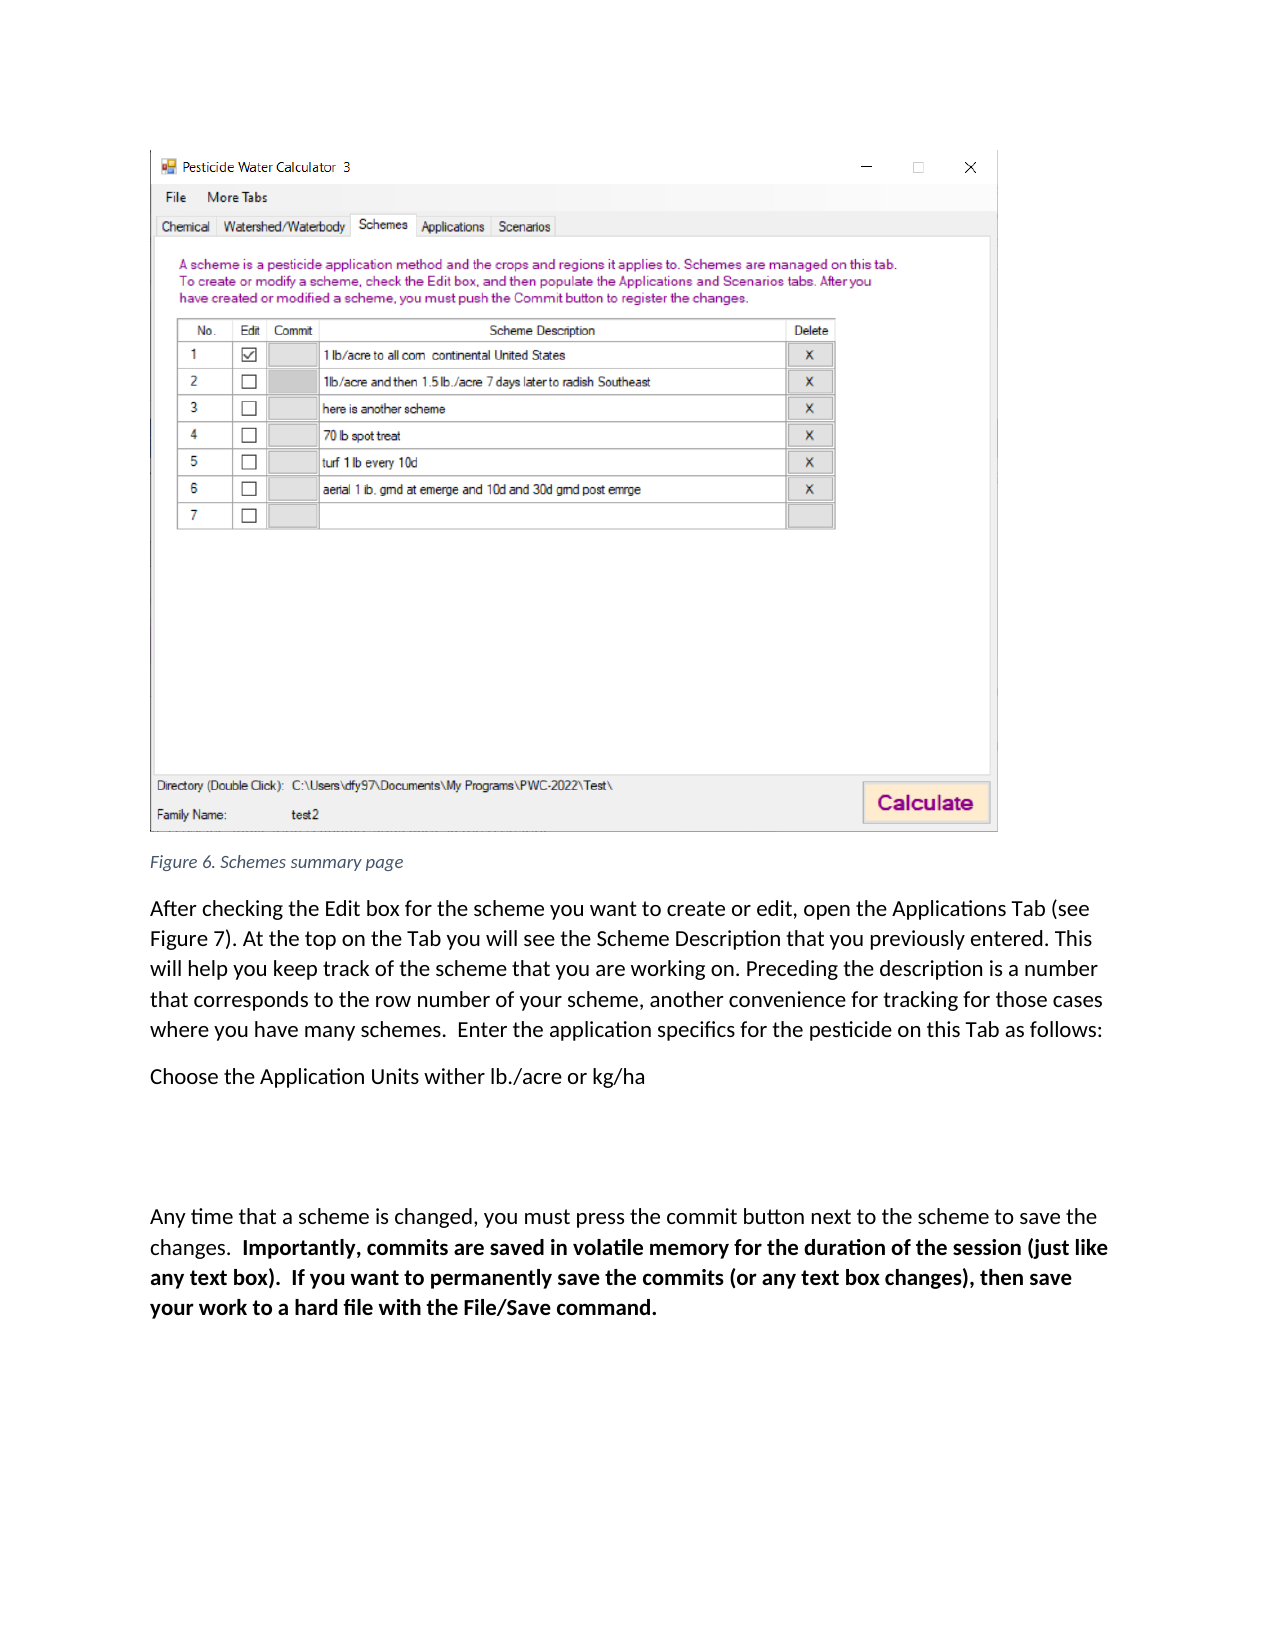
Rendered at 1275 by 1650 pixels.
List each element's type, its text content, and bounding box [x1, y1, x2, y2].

text Any time that a scheme is changed, you must press the commit button next to the scheme to save the changes. Importantly, commits are saved in volatile memory for the duration of the session (just like any text box). If you want to permanently save the commits (or any text box changes), then save your work to a hard file with the File/Save command. [150, 1202, 1125, 1321]
text After checking the Edit box for the scheme you want to create or edit, open the Applications Tab (see Figure 7). At the top on the Tab you will see the Scheme Description that you previously entered. This will help you keep track of the scheme that you are working on. Preceding the description is a number that corresponds to the row number of your scheme, another convenience for tracking for those cases where you have many schemes. Enter the application specifics for the pesticide on this Tab as follows: [150, 894, 1125, 1043]
picture [150, 150, 998, 832]
text Choose the Application Units wither lb./acre or kg/ha [150, 1062, 1125, 1090]
